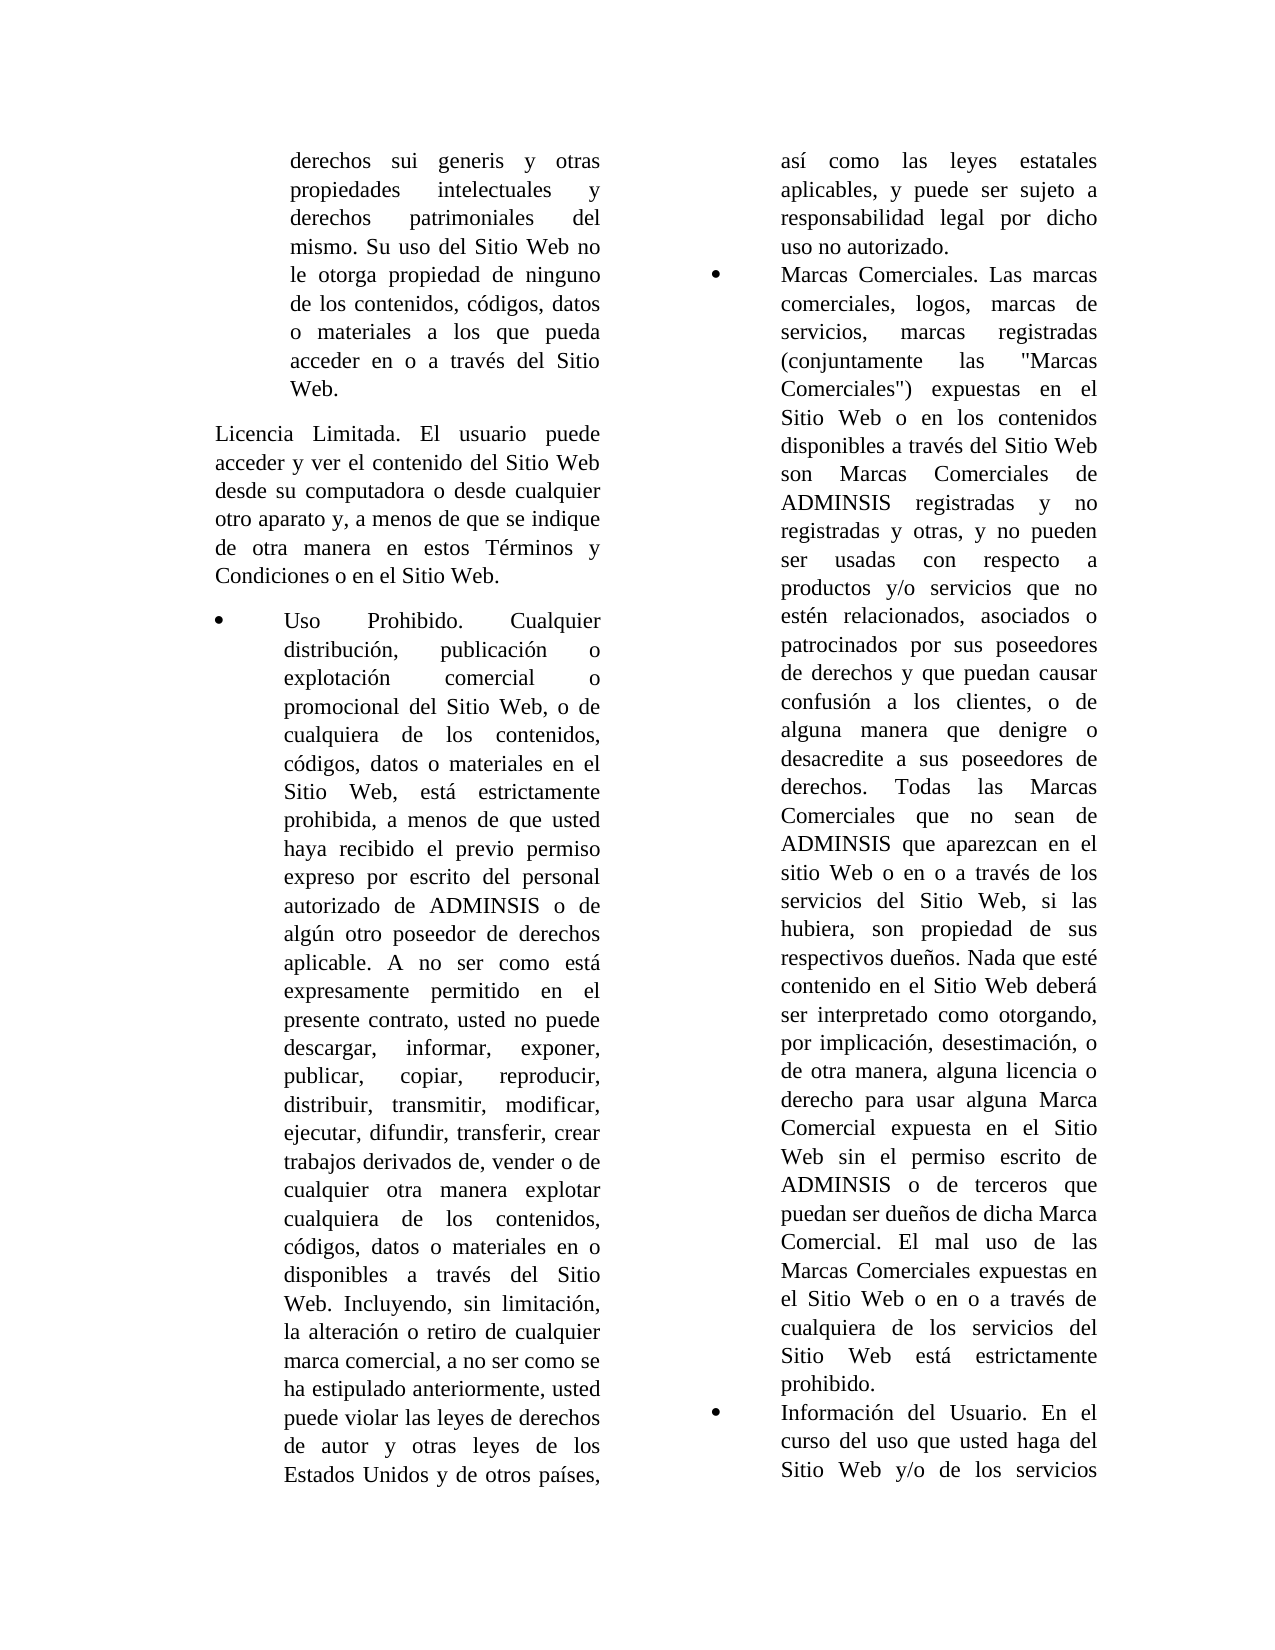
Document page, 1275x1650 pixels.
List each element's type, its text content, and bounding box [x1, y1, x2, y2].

list Marcas Comerciales. Las marcas comerciales, logos, marcas de servicios, marcas registradas (conjuntamente las "Marcas Comerciales") expuestas en el Sitio Web o en los contenidos disponibles a través del Sitio Web son Marcas Comerciales de ADMINSIS registradas y no registradas y otras, y no pueden ser usadas con respecto a productos y/o servicios que no estén relacionados, asociados o patrocinados por sus poseedores de derechos y que puedan causar confusión a los clientes, o de alguna manera que denigre o desacredite a sus poseedores de derechos. Todas las Marcas Comerciales que no sean de ADMINSIS que aparezcan en el sitio Web o en o a través de los servicios del Sitio Web, si las hubiera, son propiedad de sus respectivos dueños. Nada que esté contenido en el Sitio Web deberá ser interpretado como otorgando, por implicación, desestimación, o de otra manera, alguna licencia o derecho para usar alguna Marca Comercial expuesta en el Sitio Web sin el permiso escrito de ADMINSIS o de terceros que puedan ser dueños de dicha Marca Comercial. El mal uso de las Marcas Comerciales expuestas en el Sitio Web o en o a través de cualquiera de los servicios del Sitio Web está estrictamente prohibido. [712, 261, 1098, 1397]
text Licencia Limitada. El usuario puede acceder y ver el contenido del Sitio Web desde su computadora o desde cualquier otro aparato y, a menos de que se indique de otra manera en estos Términos y Condiciones o en el Sitio Web. [215, 420, 601, 589]
list Uso Prohibido. Cualquier distribución, publicación o explotación comercial o promocional del Sitio Web, o de cualquiera de los contenidos, códigos, datos o materiales en el Sitio Web, está estrictamente prohibida, a menos de que usted haya recibido el previo permiso expreso por escrito del personal autorizado de ADMINSIS o de algún otro poseedor de derechos aplicable. A no ser como está expresamente permitido en el presente contrato, usted no puede descargar, informar, exponer, publicar, copiar, reproducir, distribuir, transmitir, modificar, ejecutar, difundir, transferir, crear trabajos derivados de, vender o de cualquier otra manera explotar cualquiera de los contenidos, códigos, datos o materiales en o disponibles a través del Sitio Web. Incluyendo, sin limitación, la alteración o retiro de cualquier marca comercial, a no ser como se ha estipulado anteriormente, usted puede violar las leyes de derechos de autor y otras leyes de los Estados Unidos y de otros países, así como las leyes estatales aplicables, y puede ser sujeto a responsabilidad legal por dicho uso no autorizado. [215, 607, 601, 1487]
